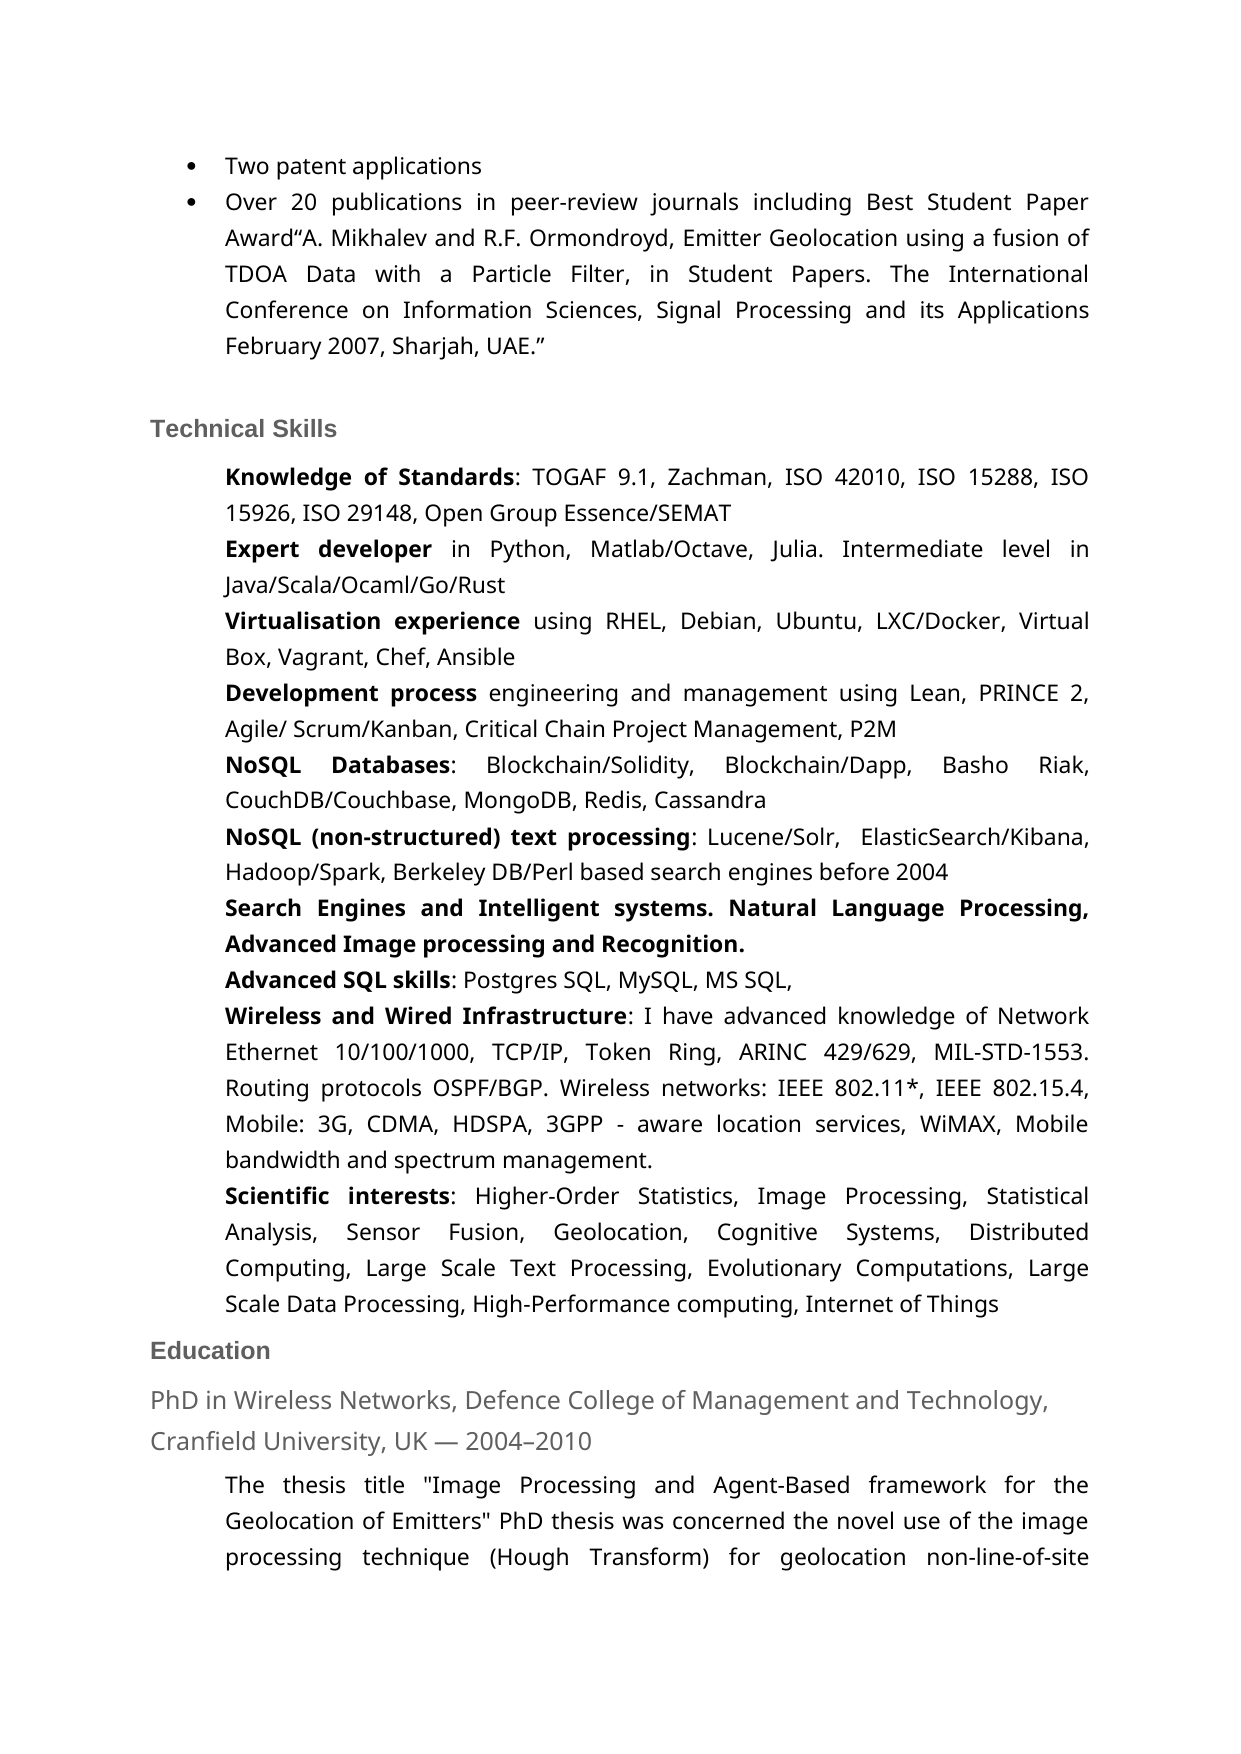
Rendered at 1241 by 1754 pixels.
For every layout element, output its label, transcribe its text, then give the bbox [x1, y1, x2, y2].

list Scientific interests: Higher-Order Statistics, Image Processing, Statistical Analysis, Sensor Fusion, Geolocation, Cognitive Systems, Distributed Computing, Large Scale Text Processing, Evolutionary Computations, Large Scale Data Processing, High-Performance computing, Internet of Things [225, 1180, 1090, 1319]
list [225, 1469, 1090, 1572]
list Two patent applications [187, 150, 1090, 181]
subtitle Technical Skills [150, 414, 1090, 443]
list NoSQL Databases: Blockchain/Solidity, Blockchain/Dapp, Basho Riak, CouchDB/Couchbase, MongoDB, Redis, Cassandra [225, 748, 1090, 816]
list Development process engineering and management using Lean, PRINCE 2, Agile/ Scrum/Kanban, Critical Chain Project Management, P2M [225, 677, 1090, 744]
list Over 20 publications in peer-review journals including Best Student Paper Award“A. Mikhalev and R.F. Ormondroyd, Emitter Geolocation using a fusion of TDOA Data with a Particle Filter, in Student Papers. The International Conference on Information Sciences, Signal Processing and its Applications February 2007, Sharjah, UAE.” [187, 186, 1090, 361]
list Search Engines and Intelligent systems. Natural Language Processing, Advanced Image processing and Recognition. [225, 892, 1090, 959]
subtitle Education [150, 1336, 1090, 1365]
list Wireless and Wired Infrastructure: I have advanced knowledge of Network Ethernet 10/100/1000, TCP/IP, Token Ring, ARINC 429/629, MIL-STD-1553. Routing protocols OSPF/BGP. Wireless networks: IEEE 802.11*, IEEE 802.15.4, Mobile: 3G, CDMA, HDSPA, 3GPP - aware location services, WiMAX, Mobile bandwidth and spectrum management. [225, 1000, 1090, 1175]
subtitle PhD in Wireless Networks, Defence College of Management and Technology, Cranfield University, UK — 2004–2010 [150, 1383, 1090, 1458]
list Knowledge of Standards: TOGAF 9.1, Zachman, ISO 42010, ISO 15288, ISO 15926, ISO 29148, Open Group Essence/SEMAT [225, 461, 1090, 528]
list Virtualisation experience using RHEL, Debian, Ubuntu, LXC/Docker, Virtual Box, Vagrant, Chef, Ansible [225, 605, 1090, 672]
list Advanced SQL skills: Postgres SQL, MySQL, MS SQL, [225, 964, 1090, 995]
list NoSQL (non-structured) text processing: Lucene/Solr, ElasticSearch/Kibana, Hadoop/Spark, Berkeley DB/Perl based search engines before 2004 [225, 820, 1090, 888]
list Expert developer in Python, Matlab/Octave, Julia. Intermediate level in Java/Scala/Ocaml/Go/Rust [225, 533, 1090, 600]
